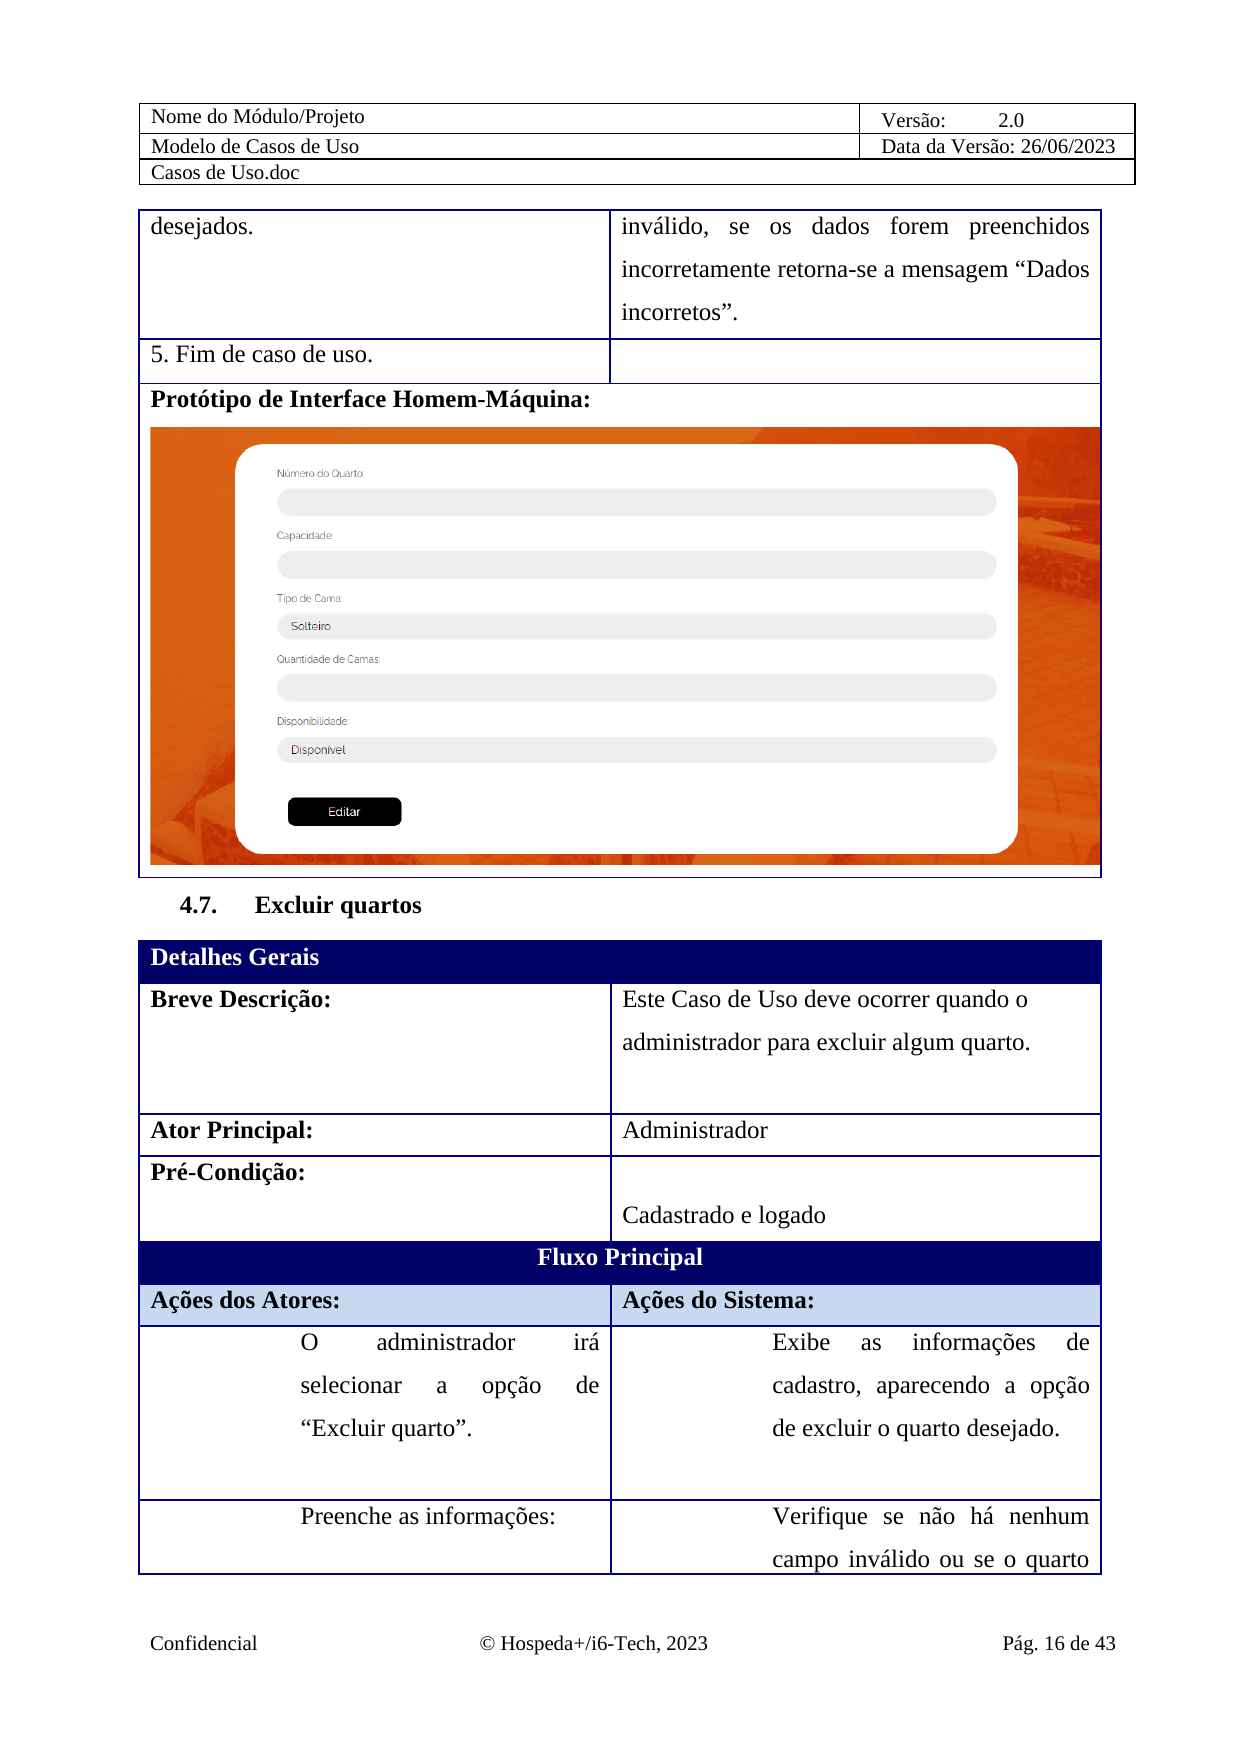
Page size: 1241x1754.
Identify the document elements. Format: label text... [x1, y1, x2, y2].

table_cell O administrador irá selecionar a opção de “Excluir quarto”. [140, 1327, 610, 1499]
table_cell [611, 340, 1100, 382]
table_cell Administrador [612, 1115, 1100, 1155]
table_cell 3. Alterar o preenchimento dos campos desejados. [140, 211, 609, 338]
table_cell 4. Verifique se não há nenhum campo inválido, se os dados forem preenchidos incorretamente retorna-se a mensagem “Dados incorretos”. [611, 211, 1100, 338]
list Excluir quartos [179, 891, 1090, 919]
table_header Detalhes Gerais [140, 942, 1100, 982]
table_cell Pré-Condição: [140, 1157, 610, 1241]
table_cell Este Caso de Uso deve ocorrer quando o administrador para excluir algum quarto. [612, 984, 1100, 1113]
table_cell Cadastrado e logado [612, 1157, 1100, 1241]
table_cell Protótipo de Interface Homem-Máquina: [140, 384, 1100, 877]
table_cell Verifique se não há nenhum campo inválido ou se o quarto não está cadastrado e apresenta a mensagem “Quarto excluído com sucesso”. [612, 1501, 1100, 1573]
table_cell Ações do Sistema: [612, 1285, 1100, 1325]
table_cell Fluxo Principal [140, 1242, 1100, 1283]
picture [150, 427, 1101, 865]
table_cell Ator Principal: [140, 1115, 610, 1155]
table_cell 5. Fim de caso de uso. [140, 340, 609, 382]
table_cell Ações dos Atores: [140, 1285, 610, 1325]
table_cell Exibe as informações de cadastro, aparecendo a opção de excluir o quarto desejado. [612, 1327, 1100, 1499]
table_cell Breve Descrição: [140, 984, 610, 1113]
